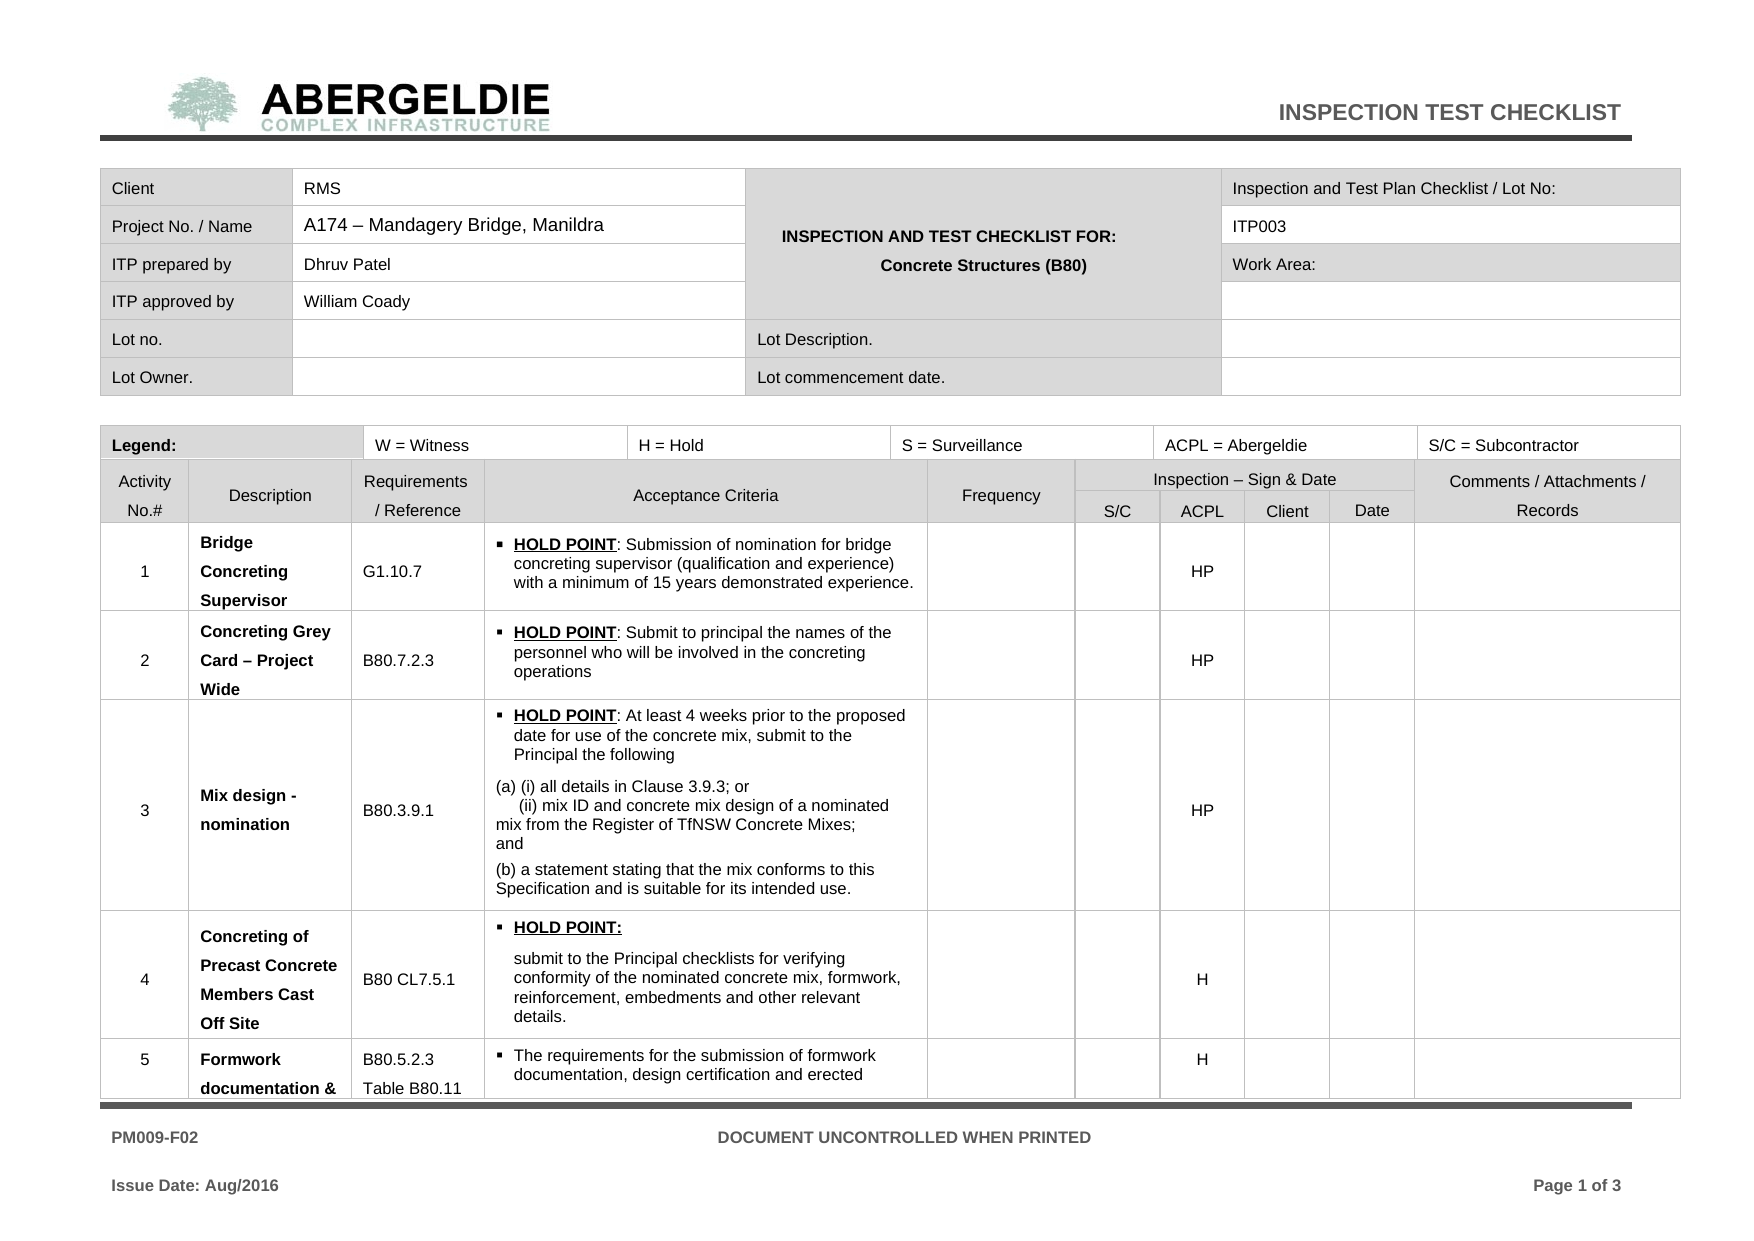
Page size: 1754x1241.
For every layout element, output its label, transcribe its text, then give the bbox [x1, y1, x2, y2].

table_cell Dhruv Patel [293, 244, 745, 281]
table_header RMS [293, 169, 745, 205]
picture [163, 73, 553, 135]
table_cell [1330, 911, 1414, 1038]
table_cell [1330, 700, 1414, 910]
table_cell ACPL [1161, 491, 1244, 522]
table_cell [1245, 1039, 1329, 1098]
table_cell H [1161, 1039, 1244, 1098]
table_cell HP [1161, 611, 1244, 699]
table_cell Lot no. [101, 320, 292, 357]
table_cell [1076, 523, 1159, 610]
table_cell HOLD POINT: At least 4 weeks prior to the proposed date for use of the concrete mix, submit to the Principal the following (a) (i) all details in Clause 3.9.3; or (ii) mix ID and concrete mix design of a nominated mix from the Register of TfNSW Concrete Mixes; and (b) a statement stating that the mix conforms to this Specification and is suitable for its intended use. [485, 700, 927, 910]
table_header Client [101, 169, 292, 205]
table_cell Description [189, 460, 351, 522]
table_cell 3 [101, 700, 188, 910]
table_cell B80.5.2.3 Table B80.11 [352, 1039, 484, 1098]
table_cell [1415, 700, 1680, 910]
table_cell [1245, 523, 1329, 610]
table_cell [928, 911, 1074, 1038]
table_cell Concreting of Precast Concrete Members Cast Off Site [189, 911, 351, 1038]
table_cell [1076, 911, 1159, 1038]
table_cell [928, 611, 1074, 699]
table_cell Project No. / Name [101, 206, 292, 243]
table_cell Bridge Concreting Supervisor [189, 523, 351, 610]
table_cell Formwork documentation & certification [189, 1039, 351, 1098]
table_cell B80.3.9.1 [352, 700, 484, 910]
table_cell 5 [101, 1039, 188, 1098]
table_cell B80.7.2.3 [352, 611, 484, 699]
table_cell [1222, 358, 1680, 395]
table_cell Concreting Grey Card – Project Wide [189, 611, 351, 699]
table_cell [928, 700, 1074, 910]
table_cell B80 CL7.5.1 [352, 911, 484, 1038]
table_cell Activity No.# [101, 460, 188, 522]
table_cell Date [1330, 491, 1414, 522]
table_cell Lot Description. [746, 320, 1221, 357]
table_cell [928, 1039, 1074, 1098]
table_header S = Surveillance [891, 426, 1153, 458]
table_header ACPL = Abergeldie [1154, 426, 1417, 458]
table_header H = Hold [628, 426, 890, 458]
table_cell Client [1245, 491, 1329, 522]
table_cell [1222, 320, 1680, 357]
table_cell HP [1161, 523, 1244, 610]
table_header INSPECTION AND TEST CHECKLIST FOR: Concrete Structures (B80) [746, 169, 1221, 319]
table_cell [1245, 700, 1329, 910]
table_cell Requirements / Reference [352, 460, 484, 522]
table_cell [1076, 700, 1159, 910]
table_cell [1330, 1039, 1414, 1098]
table_cell Lot commencement date. [746, 358, 1221, 395]
table_cell Work Area: [1222, 244, 1680, 281]
table_cell [1330, 523, 1414, 610]
table_cell [928, 523, 1074, 610]
table_cell ITP prepared by [101, 244, 292, 281]
table_cell 4 [101, 911, 188, 1038]
table_cell Lot Owner. [101, 358, 292, 395]
table_header S/C = Subcontractor [1418, 426, 1680, 458]
table_cell [1245, 911, 1329, 1038]
table_cell [1222, 282, 1680, 319]
table_cell [1415, 1039, 1680, 1098]
table_cell [293, 320, 745, 357]
table_cell [1415, 611, 1680, 699]
table_cell S/C [1076, 491, 1159, 522]
table_cell Acceptance Criteria [485, 460, 927, 522]
table_cell HOLD POINT: submit to the Principal checklists for verifying conformity of the nominated concrete mix, formwork, reinforcement, embedments and other relevant details. [485, 911, 927, 1038]
table_cell Frequency [928, 460, 1074, 522]
table_cell [1076, 611, 1159, 699]
table_cell HOLD POINT: Submission of nomination for bridge concreting supervisor (qualification and experience) with a minimum of 15 years demonstrated experience. [485, 523, 927, 610]
table_cell [1415, 523, 1680, 610]
table_cell [1245, 611, 1329, 699]
table_header W = Witness [364, 426, 627, 458]
table_cell Comments / Attachments / Records [1415, 460, 1680, 522]
table_cell Mix design - nomination [189, 700, 351, 910]
table_cell [1076, 1039, 1159, 1098]
table_cell A174 – Mandagery Bridge, Manildra [293, 206, 745, 243]
table_cell [1330, 611, 1414, 699]
table_cell William Coady [293, 282, 745, 319]
table_cell H [1161, 911, 1244, 1038]
table_header Inspection and Test Plan Checklist / Lot No: [1222, 169, 1680, 205]
table_cell 2 [101, 611, 188, 699]
table_header Legend: [101, 426, 363, 458]
table_cell G1.10.7 [352, 523, 484, 610]
table_cell HP [1161, 700, 1244, 910]
table_cell ITP003 [1222, 206, 1680, 243]
table_cell Inspection – Sign & Date [1076, 460, 1414, 490]
table_cell 1 [101, 523, 188, 610]
table_cell [1415, 911, 1680, 1038]
table_cell ITP approved by [101, 282, 292, 319]
table_cell [293, 358, 745, 395]
table_cell HOLD POINT: Submit to principal the names of the personnel who will be involved in the concreting operations [485, 611, 927, 699]
